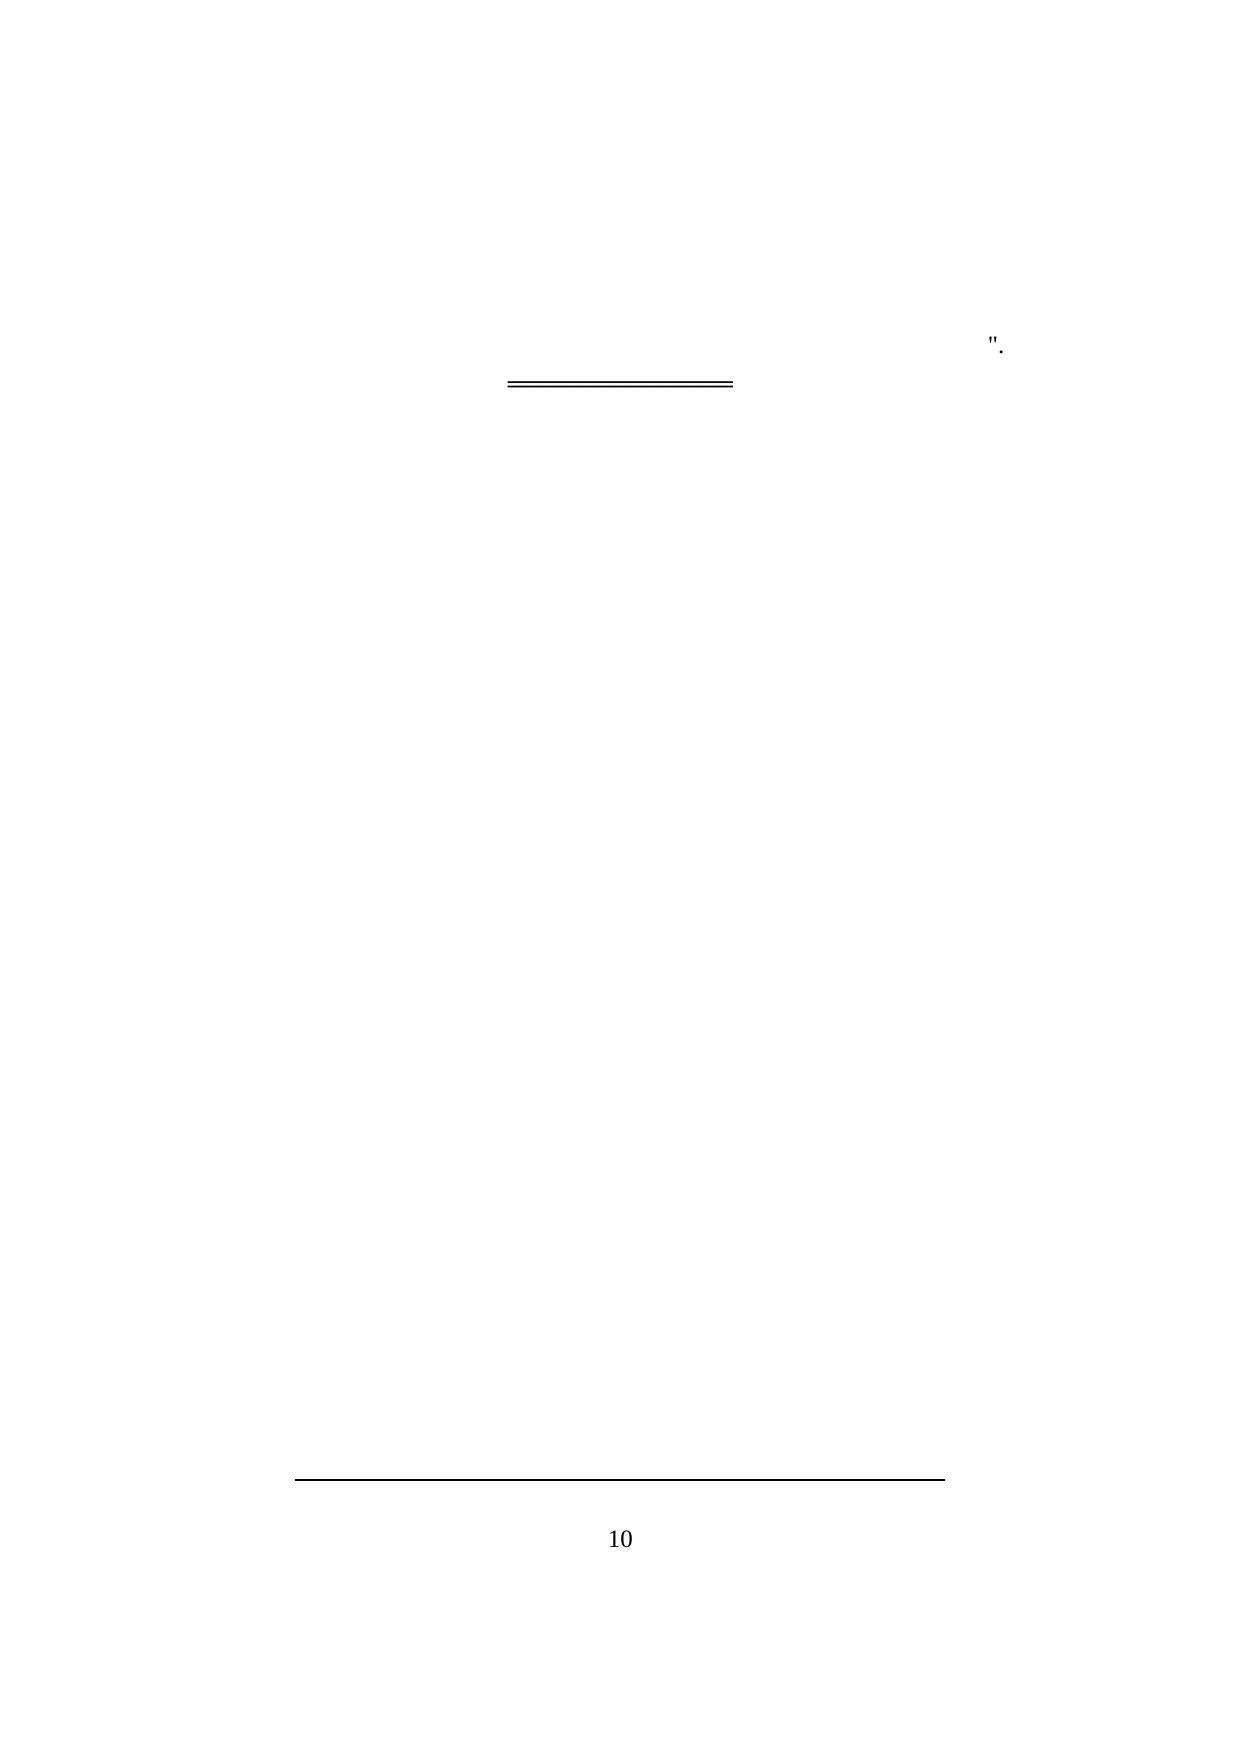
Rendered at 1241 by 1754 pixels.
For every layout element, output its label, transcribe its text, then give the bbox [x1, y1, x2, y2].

text ═══════════════ [295, 371, 945, 400]
text ". [295, 330, 1004, 359]
